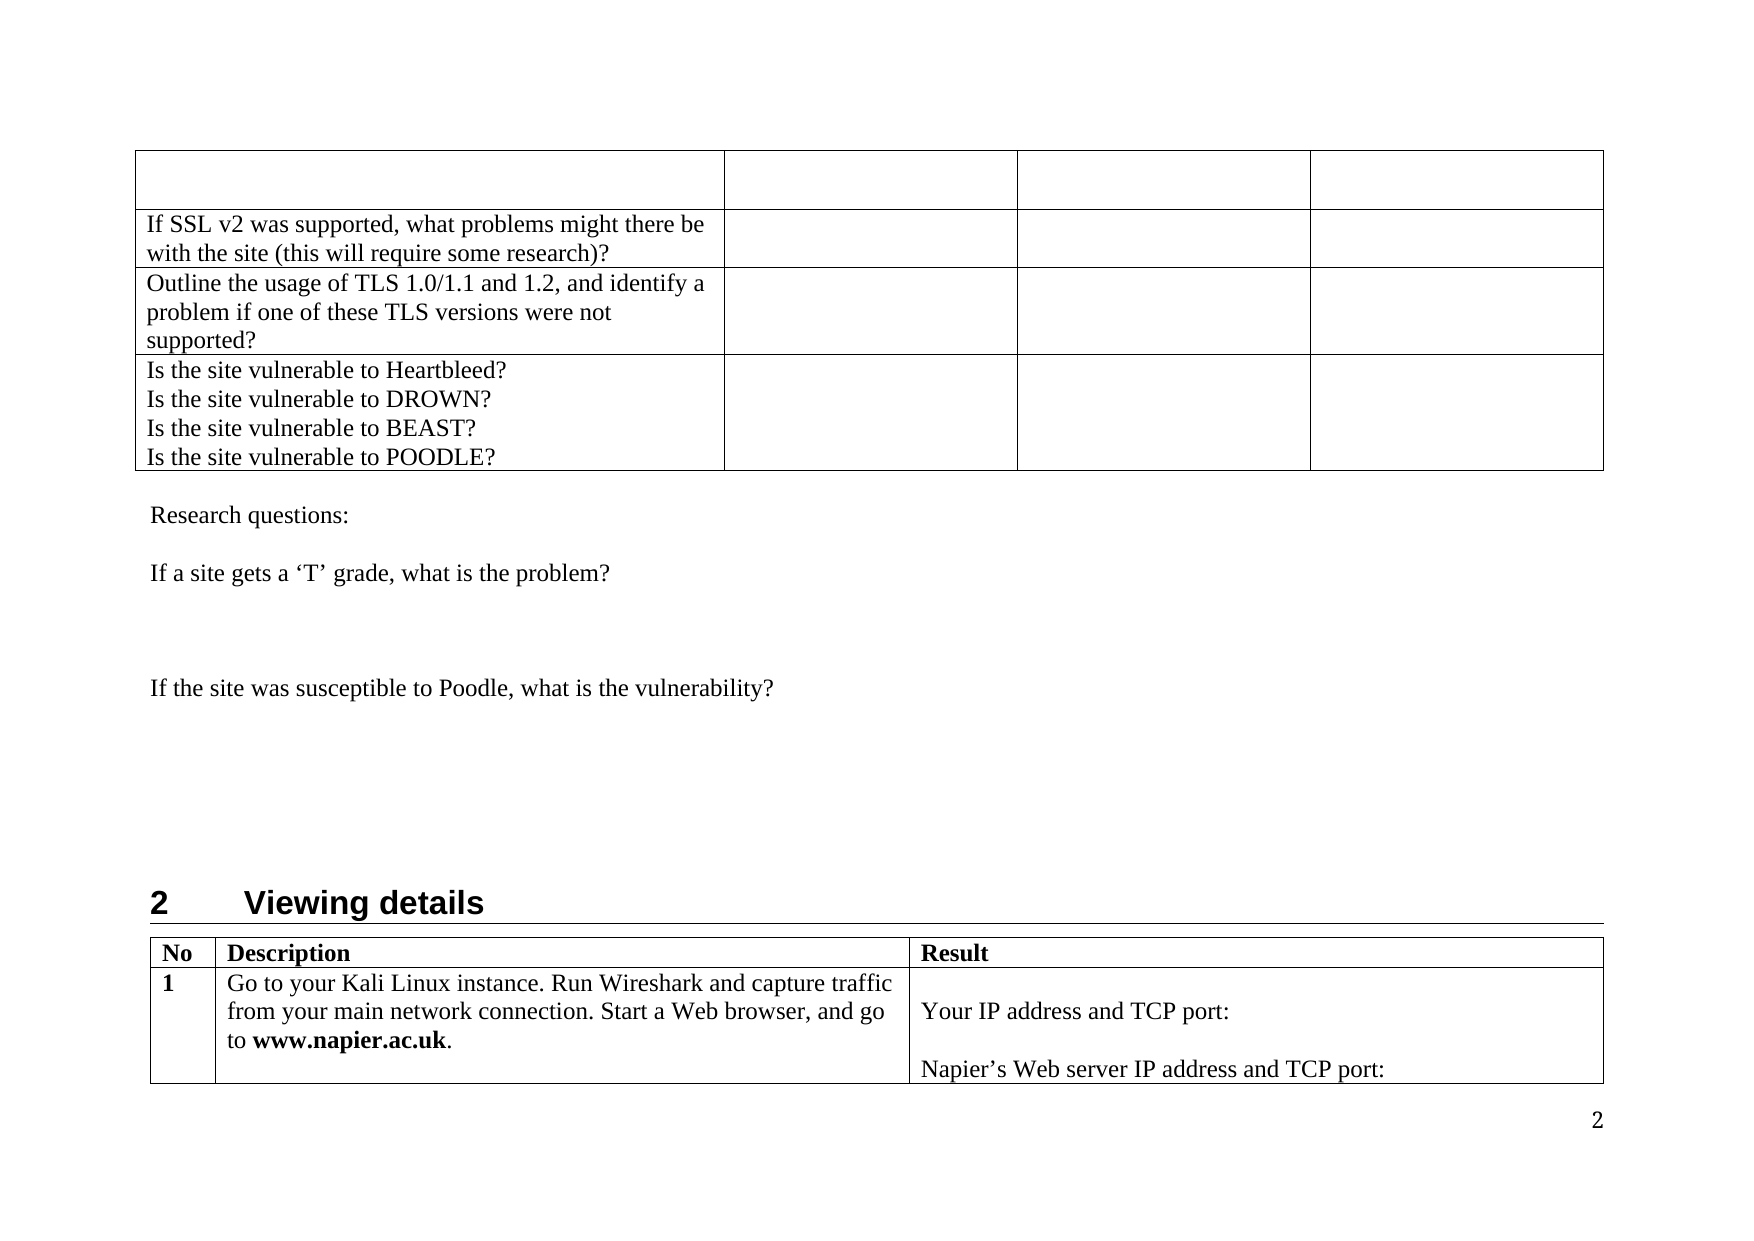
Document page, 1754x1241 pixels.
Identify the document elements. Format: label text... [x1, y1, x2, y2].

table_cell Outline the usage of TLS 1.0/1.1 and 1.2, and identify a problem if one of these TLS versions were not supported? [136, 268, 724, 354]
table_cell [725, 210, 1017, 267]
table_cell [725, 151, 1017, 208]
text Research questions: [150, 500, 1604, 529]
table_cell [1311, 355, 1603, 470]
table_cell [136, 151, 724, 208]
table_header Description [216, 938, 909, 967]
table_cell [1311, 151, 1603, 208]
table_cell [216, 968, 909, 1083]
table_cell [1018, 151, 1310, 208]
text If a site gets a ‘T’ grade, what is the problem? [150, 558, 1604, 586]
table_cell If SSL v2 was supported, what problems might there be with the site (this will require some research)? [136, 210, 724, 267]
table_cell [725, 355, 1017, 470]
subtitle 2 Viewing details [150, 883, 1604, 923]
text If the site was susceptible to Poodle, what is the vulnerability? [150, 673, 1604, 701]
table_cell [1018, 210, 1310, 267]
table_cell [910, 968, 1603, 1083]
table_cell [1018, 268, 1310, 354]
table_cell [1018, 355, 1310, 470]
table_cell [1311, 210, 1603, 267]
table_header Result [910, 938, 1603, 967]
table_cell Is the site vulnerable to Heartbleed? Is the site vulnerable to DROWN? Is the site vulnerable to BEAST? Is the site vulnerable to POODLE? [136, 355, 724, 470]
table_cell 1 [151, 968, 215, 1083]
table_cell [1311, 268, 1603, 354]
table_header No [151, 938, 215, 967]
table_cell [725, 268, 1017, 354]
